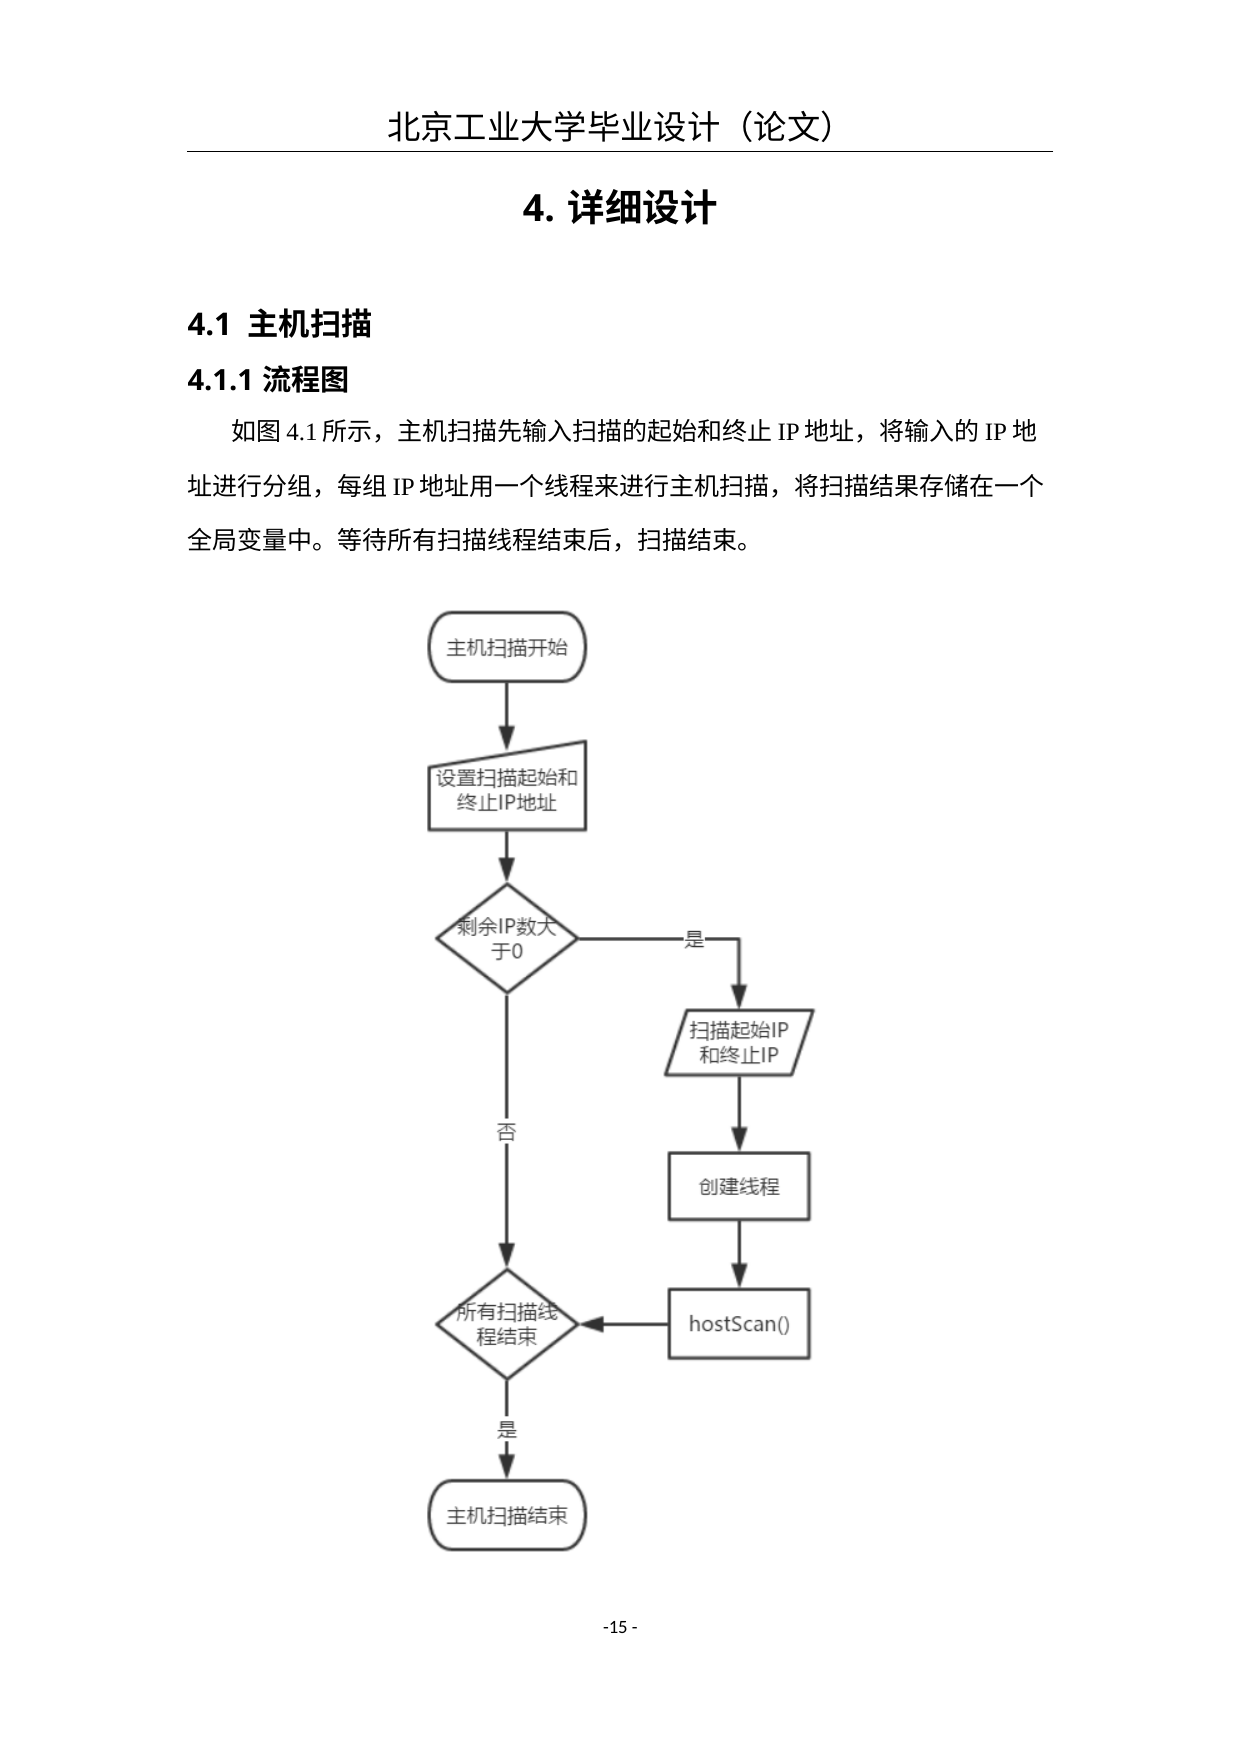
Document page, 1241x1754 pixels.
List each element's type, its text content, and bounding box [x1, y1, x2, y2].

subtitle 流程图 [187, 357, 1053, 399]
text 主机扫描 [187, 299, 1053, 344]
picture [276, 587, 964, 1574]
text 如图4.1所示，主机扫描先输入扫描的起始和终止IP地址，将输入的IP地址进行分组，每组IP地址用一个线程来进行主机扫描，将扫描结果存储在一个全局变量中。等待所有扫描线程结束后，扫描结束。 [187, 412, 1053, 557]
text 详细设计 [187, 177, 1053, 232]
